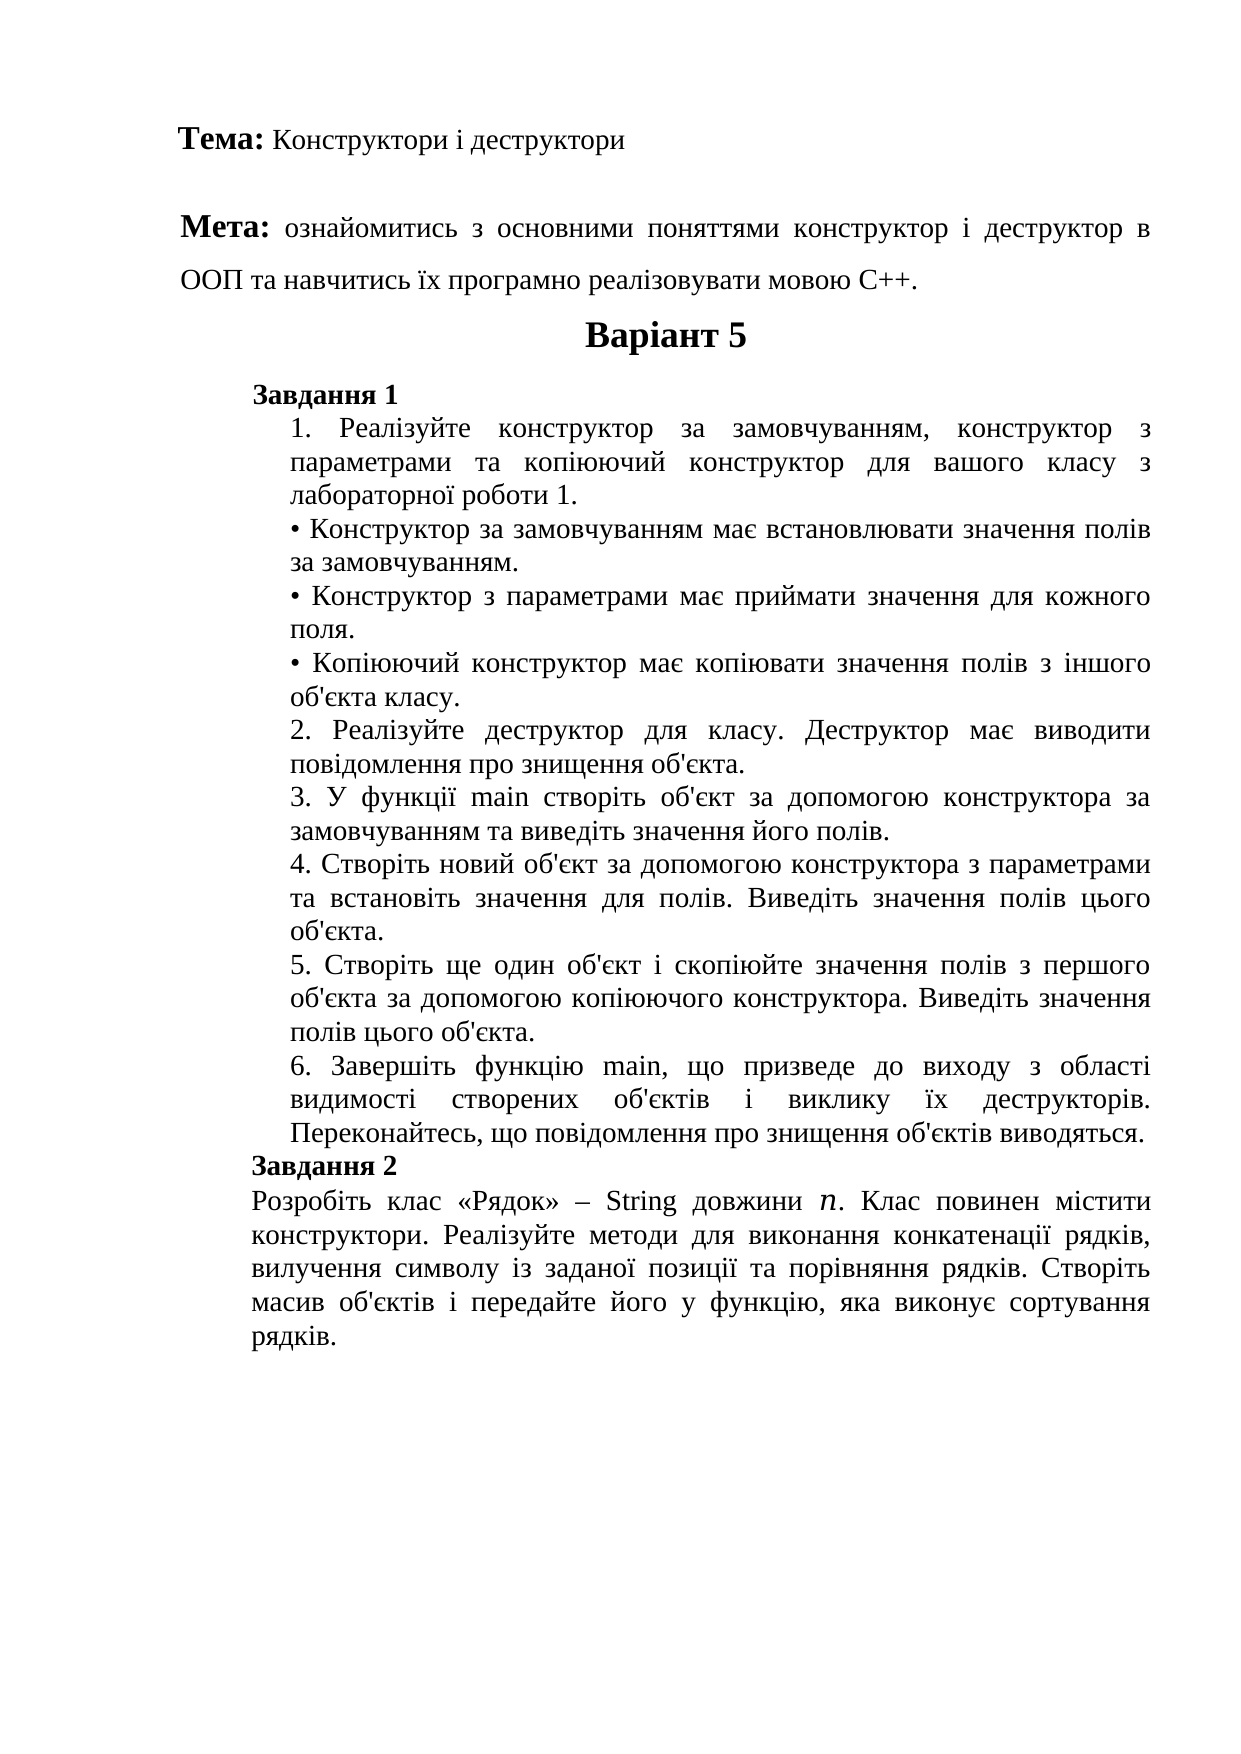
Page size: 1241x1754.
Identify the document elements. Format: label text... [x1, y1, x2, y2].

list 3. У функції main створіть об'єкт за допомогою конструктора за замовчуванням та виведіть значення його полів. [290, 779, 1152, 846]
list • Конструктор з параметрами має приймати значення для кожного поля. [290, 578, 1152, 645]
text Завдання 2 [177, 1148, 1152, 1182]
list • Копіюючий конструктор має копіювати значення полів з іншого об'єкта класу. [290, 645, 1152, 712]
list 6. Завершіть функцію main, що призведе до виходу з області видимості створених об'єктів і виклику їх деструкторів. Переконайтесь, що повідомлення про знищення об'єктів виводяться. [290, 1048, 1152, 1148]
list 5. Створіть ще один об'єкт і скопіюйте значення полів з першого об'єкта за допомогою копіюючого конструктора. Виведіть значення полів цього об'єкта. [290, 947, 1152, 1048]
list 1. Реалізуйте конструктор за замовчуванням, конструктор з параметрами та копіюючий конструктор для вашого класу з лабораторної роботи 1. [290, 410, 1152, 511]
text Розробіть клас «Рядок» – String довжини 𝑛. Клас повинен містити конструктори. Реалізуйте методи для виконання конкатенації рядків, вилучення символу із заданої позиції та порівняння рядків. Створіть масив об'єктів і передайте його у функцію, яка виконує сортування рядків. [251, 1182, 1152, 1351]
list 4. Створіть новий об'єкт за допомогою конструктора з параметрами та встановіть значення для полів. Виведіть значення полів цього об'єкта. [290, 846, 1152, 947]
list • Конструктор за замовчуванням має встановлювати значення полів за замовчуванням. [290, 511, 1152, 578]
list Завдання 1 [252, 377, 1152, 410]
list 2. Реалізуйте деструктор для класу. Деструктор має виводити повідомлення про знищення об'єкта. [290, 712, 1152, 779]
text Варіант 5 [180, 312, 1152, 355]
text Тема: Конструктори і деструктори [177, 118, 1152, 156]
text Мета: ознайомитись з основними поняттями конструктор і деструктор в ООП та навчитись їх програмно реалізовувати мовою С++. [180, 207, 1152, 295]
